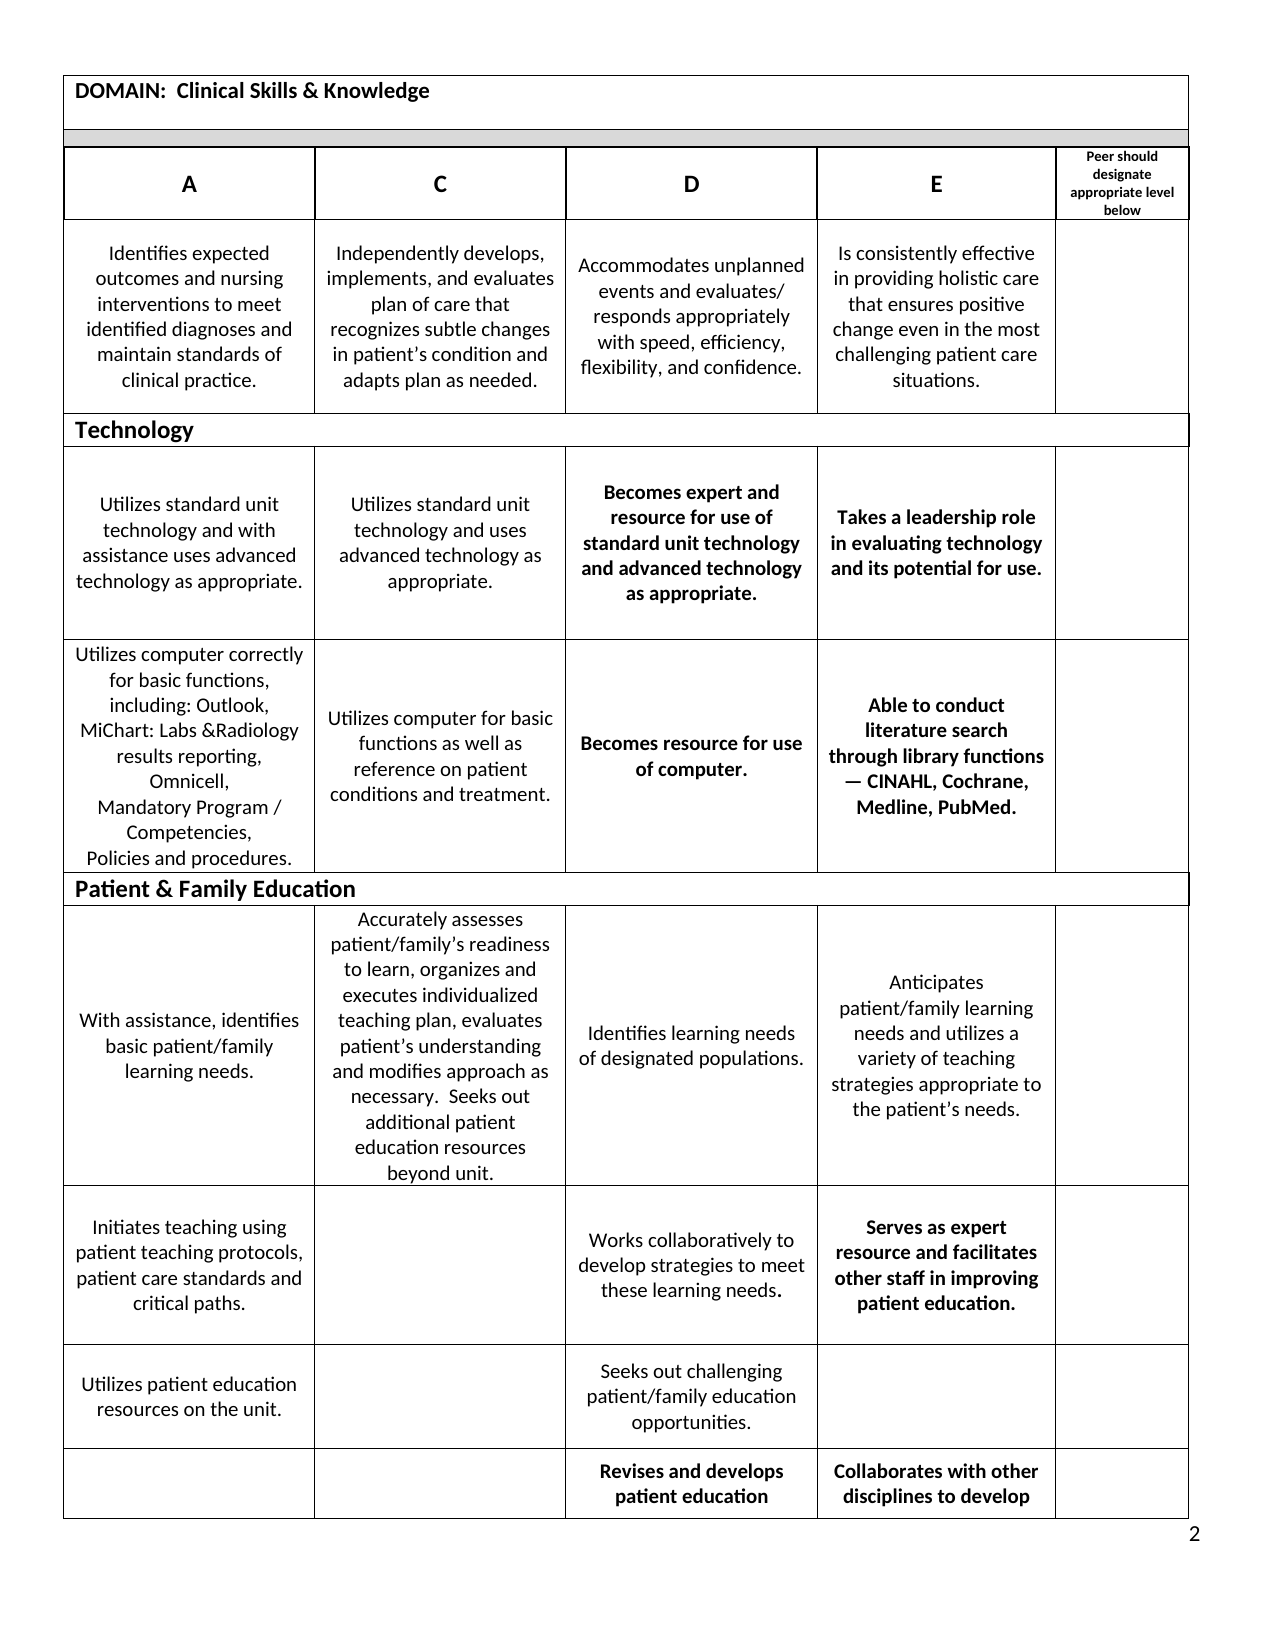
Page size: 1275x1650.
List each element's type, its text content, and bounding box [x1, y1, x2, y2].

table_cell [1056, 1186, 1188, 1344]
table_cell D [567, 148, 816, 219]
table_header DOMAIN: Clinical Skills & Knowledge [64, 76, 1188, 129]
table_cell [64, 1449, 314, 1518]
table_cell A [65, 148, 314, 219]
table_cell C [316, 148, 565, 219]
table_cell Accurately assesses patient/family’s readiness to learn, organizes and executes individualized teaching plan, evaluates patient’s understanding and modifies approach as necessary. Seeks out additional patient education resources beyond unit. [315, 906, 565, 1185]
table_cell With assistance, identifies basic patient/family learning needs. [64, 906, 314, 1185]
table_cell Accommodates unplanned events and evaluates/ responds appropriately with speed, efficiency, flexibility, and confidence. [566, 220, 817, 413]
table_cell E [818, 148, 1055, 219]
table_cell Utilizes computer correctly for basic functions, including: Outlook, MiChart: Labs &Radiology results reporting, Omnicell, Mandatory Program / Competencies, Policies and procedures. [64, 640, 314, 872]
table_cell [1056, 220, 1188, 413]
table_cell [818, 1345, 1055, 1448]
table_cell [1056, 640, 1188, 872]
table_cell Is consistently effective in providing holistic care that ensures positive change even in the most challenging patient care situations. [818, 220, 1055, 413]
table_cell [1056, 447, 1188, 638]
table_cell Able to conduct literature search through library functions— CINAHL, Cochrane, Medline, PubMed. [818, 640, 1055, 872]
table_cell Utilizes patient education resources on the unit. [64, 1345, 314, 1448]
table_cell [1056, 1449, 1188, 1518]
table_cell [315, 1345, 565, 1448]
table_cell Becomes resource for use of computer. [566, 640, 817, 872]
table_cell Peer should designate appropriate level below [1057, 148, 1188, 219]
table_cell Seeks out challenging patient/family education opportunities. [566, 1345, 817, 1448]
table_cell Identifies expected outcomes and nursing interventions to meet identified diagnoses and maintain standards of clinical practice. [64, 220, 314, 413]
table_cell Works collaboratively to develop strategies to meet these learning needs. [566, 1186, 817, 1344]
table_cell Technology [64, 414, 1188, 446]
table_cell Serves as expert resource and facilitates other staff in improving patient education. [818, 1186, 1055, 1344]
table_cell [315, 1449, 565, 1518]
table_cell [315, 1186, 565, 1344]
table_cell [64, 130, 1188, 146]
table_cell Initiates teaching using patient teaching protocols, patient care standards and critical paths. [64, 1186, 314, 1344]
table_cell Independently develops, implements, and evaluates plan of care that recognizes subtle changes in patient’s condition and adapts plan as needed. [315, 220, 565, 413]
table_cell Utilizes computer for basic functions as well as reference on patient conditions and treatment. [315, 640, 565, 872]
table_cell Identifies learning needs of designated populations. [566, 906, 817, 1185]
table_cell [818, 1449, 1055, 1518]
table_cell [566, 1449, 817, 1518]
table_cell Patient & Family Education [64, 873, 1188, 905]
table_cell Anticipates patient/family learning needs and utilizes a variety of teaching strategies appropriate to the patient’s needs. [818, 906, 1055, 1185]
table_cell Takes a leadership role in evaluating technology and its potential for use. [818, 447, 1055, 638]
table_cell Utilizes standard unit technology and with assistance uses advanced technology as appropriate. [64, 447, 314, 638]
table_cell [1056, 1345, 1188, 1448]
table_cell Becomes expert and resource for use of standard unit technology and advanced technology as appropriate. [566, 447, 817, 638]
table_cell Utilizes standard unit technology and uses advanced technology as appropriate. [315, 447, 565, 638]
table_cell [1056, 906, 1188, 1185]
